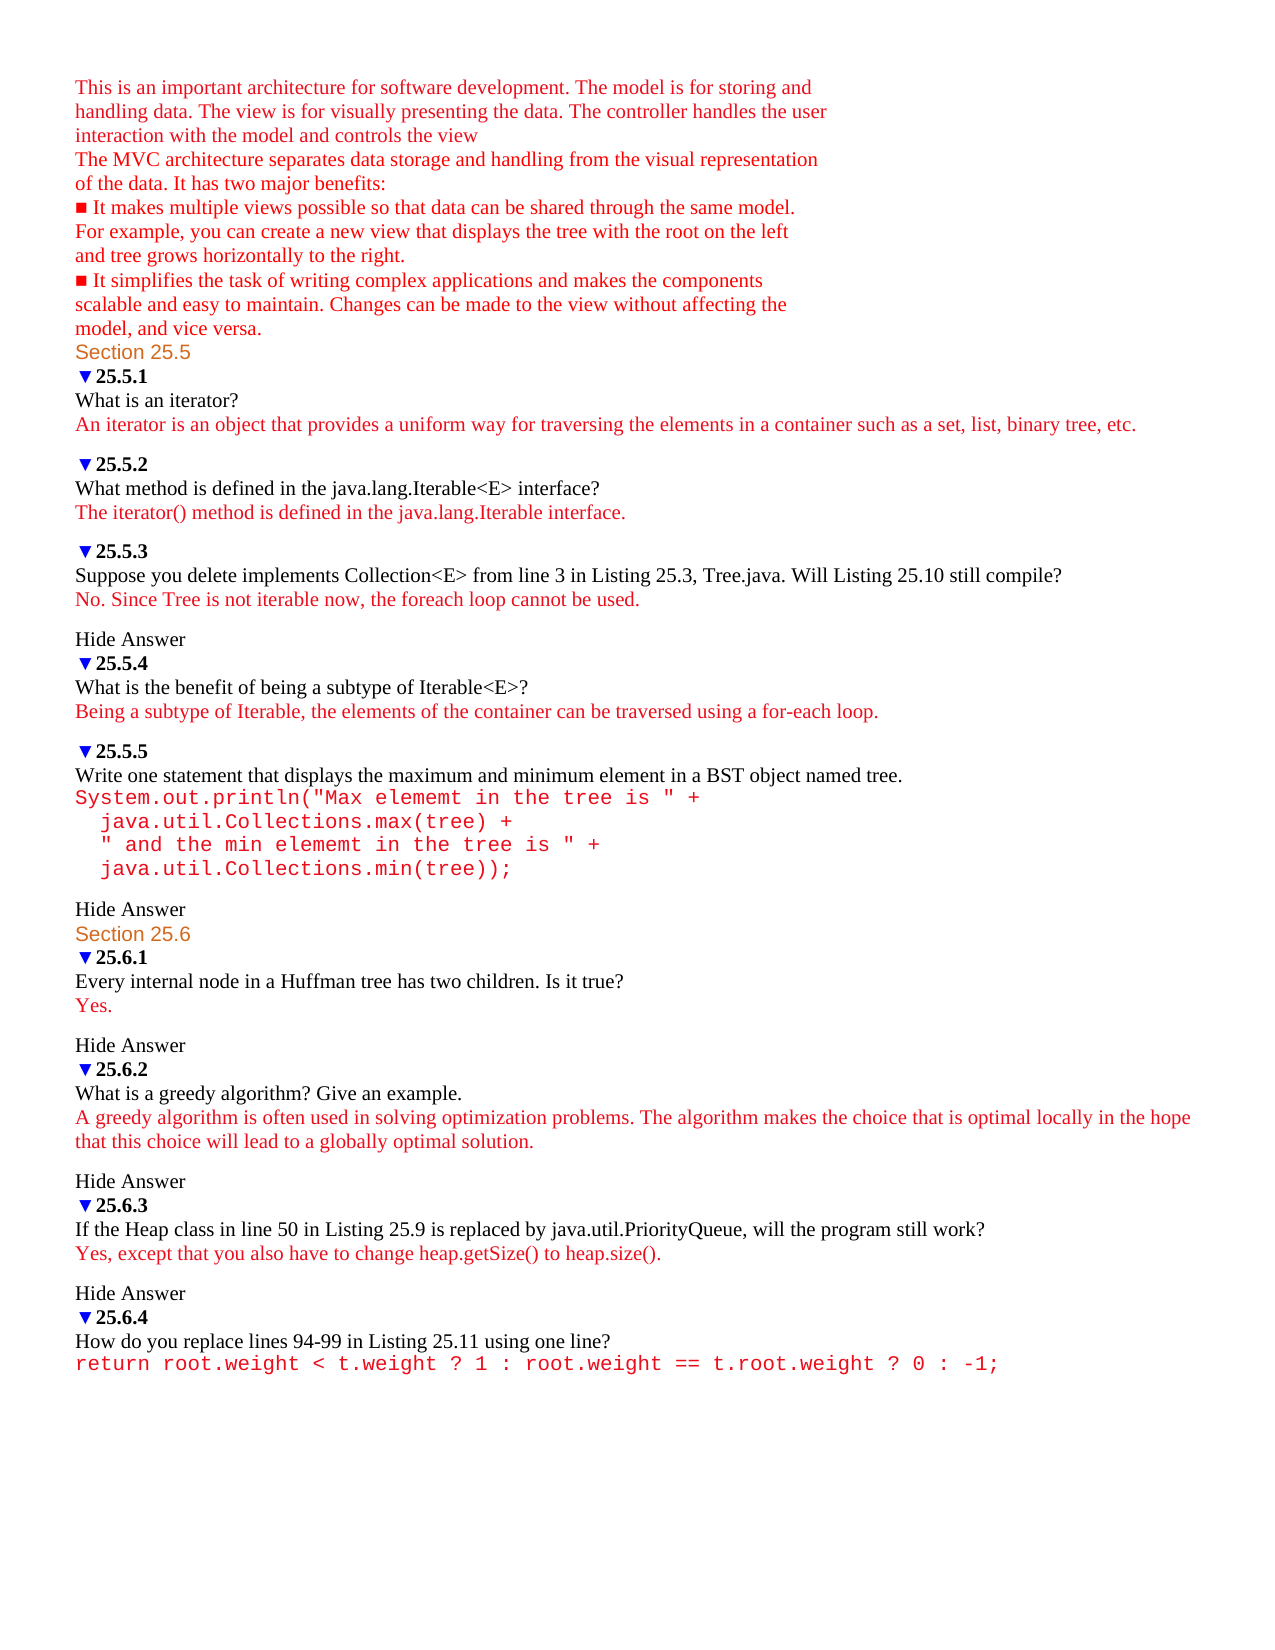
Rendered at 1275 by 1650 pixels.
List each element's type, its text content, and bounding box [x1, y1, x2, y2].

text ■ It simplifies the task of writing complex applications and makes the components [75, 267, 1200, 292]
text " and the min elememt in the tree is " + [75, 834, 1200, 858]
text ▼25.5.1 [75, 364, 1200, 388]
text This is an important architecture for software development. The model is for storing and [75, 75, 1200, 99]
text ▼25.6.2 [75, 1057, 1200, 1081]
text Hide Answer [75, 1169, 1200, 1193]
text ▼25.6.3 [75, 1193, 1200, 1217]
text If the Heap class in line 50 in Listing 25.9 is replaced by java.util.PriorityQueue, will the program still work? [75, 1217, 1200, 1241]
text Every internal node in a Huffman tree has two children. Is it true? [75, 969, 1200, 993]
text Section 25.6 [75, 921, 1200, 945]
text ▼25.5.2 [75, 451, 1200, 476]
text scalable and easy to maintain. Changes can be made to the view without affecting the [75, 292, 1200, 316]
text ▼25.6.4 [75, 1305, 1200, 1329]
text ▼25.5.4 [75, 651, 1200, 675]
text No. Since Tree is not iterable now, the foreach loop cannot be used. [75, 587, 1200, 611]
text What is the benefit of being a subtype of Iterable<E>? [75, 675, 1200, 699]
text java.util.Collections.max(tree) + [75, 811, 1200, 834]
text Write one statement that displays the maximum and minimum element in a BST object named tree. [75, 763, 1200, 787]
text model, and vice versa. [75, 316, 1200, 340]
text Hide Answer [75, 1281, 1200, 1305]
text and tree grows horizontally to the right. [75, 243, 1200, 267]
text Yes. [75, 993, 1200, 1017]
text Yes, except that you also have to change heap.getSize() to heap.size(). [75, 1241, 1200, 1265]
text Section 25.5 [75, 340, 1200, 364]
text of the data. It has two major benefits: [75, 171, 1200, 195]
text System.out.println("Max elememt in the tree is " + [75, 787, 1200, 811]
text ■ It makes multiple views possible so that data can be shared through the same model. [75, 195, 1200, 219]
text The MVC architecture separates data storage and handling from the visual representation [75, 147, 1200, 171]
text return root.weight < t.weight ? 1 : root.weight == t.root.weight ? 0 : -1; [75, 1353, 1200, 1377]
text Hide Answer [75, 1033, 1200, 1057]
text Suppose you delete implements Collection<E> from line 3 in Listing 25.3, Tree.java. Will Listing 25.10 still compile? [75, 563, 1200, 587]
text Being a subtype of Iterable, the elements of the container can be traversed using a for-each loop. [75, 699, 1200, 723]
text ▼25.5.3 [75, 539, 1200, 563]
text ▼25.5.5 [75, 739, 1200, 763]
text What is a greedy algorithm? Give an example. [75, 1081, 1200, 1105]
text handling data. The view is for visually presenting the data. The controller handles the user [75, 99, 1200, 123]
text java.util.Collections.min(tree)); [75, 858, 1200, 882]
text An iterator is an object that provides a uniform way for traversing the elements in a container such as a set, list, binary tree, etc. [75, 412, 1200, 436]
text How do you replace lines 94-99 in Listing 25.11 using one line? [75, 1329, 1200, 1353]
text ▼25.6.1 [75, 945, 1200, 969]
text A greedy algorithm is often used in solving optimization problems. The algorithm makes the choice that is optimal locally in the hope that this choice will lead to a globally optimal solution. [75, 1105, 1200, 1153]
text interaction with the model and controls the view [75, 123, 1200, 147]
text The iterator() method is defined in the java.lang.Iterable interface. [75, 499, 1200, 524]
text What method is defined in the java.lang.Iterable<E> interface? [75, 476, 1200, 499]
text Hide Answer [75, 627, 1200, 651]
text What is an iterator? [75, 388, 1200, 412]
text Hide Answer [75, 897, 1200, 921]
text For example, you can create a new view that displays the tree with the root on the left [75, 219, 1200, 243]
